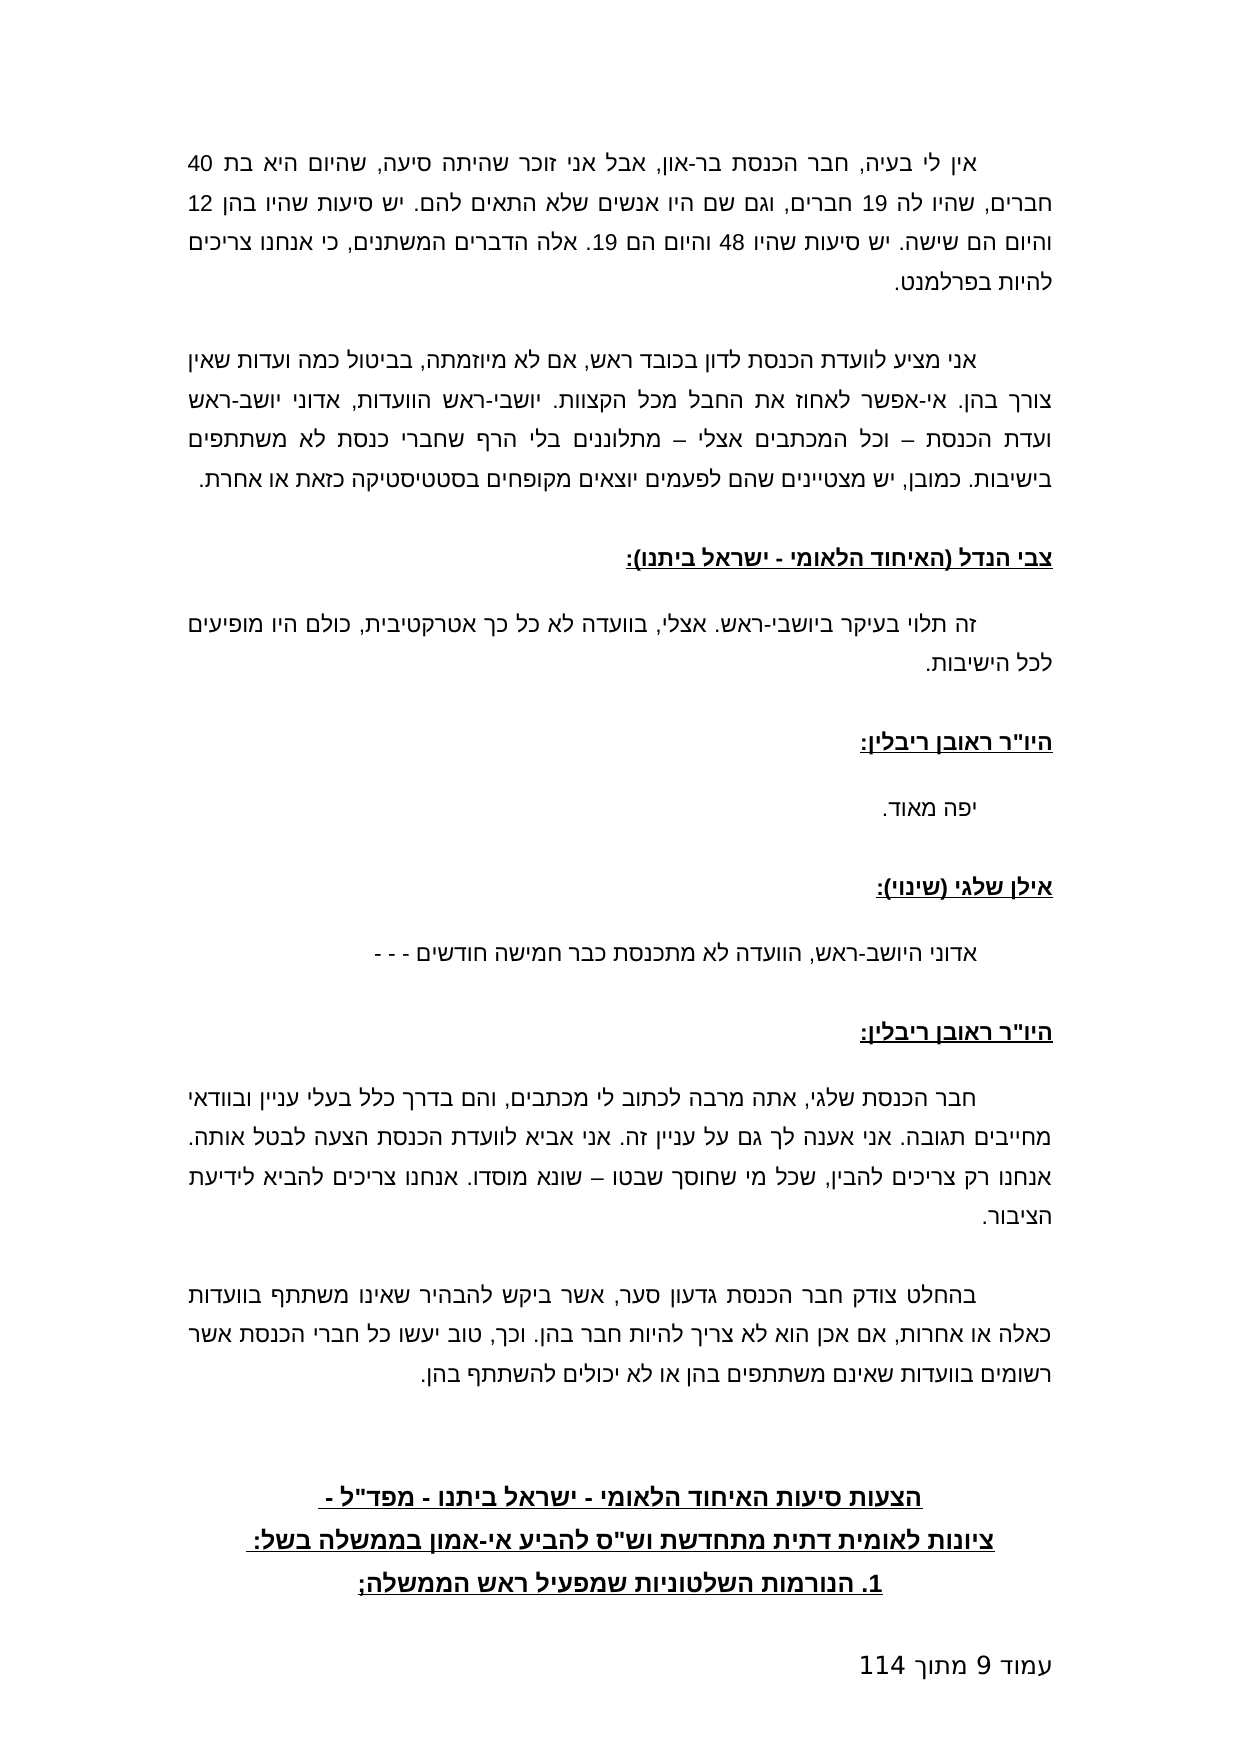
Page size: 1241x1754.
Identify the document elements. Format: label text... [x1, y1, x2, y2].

text יפה מאוד. [187, 795, 1053, 821]
text היו"ר ראובן ריבלין: [187, 729, 1053, 755]
text חבר הכנסת שלגי, אתה מרבה לכתוב לי מכתבים, והם בדרך כלל בעלי עניין ובוודאי מחייבים תגובה. אני אענה לך גם על עניין זה. אני אביא לוועדת הכנסת הצעה לבטל אותה. אנחנו רק צריכים להבין, שכל מי שחוסך שבטו – שונא מוסדו. אנחנו צריכים להביא לידיעת הציבור. [187, 1084, 1053, 1229]
text הצעות סיעות האיחוד הלאומי - ישראל ביתנו - מפד"ל - ציונות לאומית דתית מתחדשת וש"ס להביע אי-אמון בממשלה בשל: [187, 1483, 1053, 1555]
text בהחלט צודק חבר הכנסת גדעון סער, אשר ביקש להבהיר שאינו משתתף בוועדות כאלה או אחרות, אם אכן הוא לא צריך להיות חבר בהן. וכך, טוב יעשו כל חברי הכנסת אשר רשומים בוועדות שאינם משתתפים בהן או לא יכולים להשתתף בהן. [187, 1282, 1053, 1387]
text אילן שלגי (שינוי): [187, 874, 1053, 900]
text אדוני היושב-ראש, הוועדה לא מתכנסת כבר חמישה חודשים - - - [187, 940, 1053, 966]
text זה תלוי בעיקר ביושבי-ראש. אצלי, בוועדה לא כל כך אטרקטיבית, כולם היו מופיעים לכל הישיבות. [187, 611, 1053, 676]
text אין לי בעיה, חבר הכנסת בר-און, אבל אני זוכר שהיתה סיעה, שהיום היא בת 40 חברים, שהיו לה 19 חברים, וגם שם היו אנשים שלא התאים להם. יש סיעות שהיו בהן 12 והיום הם שישה. יש סיעות שהיו 48 והיום הם 19. אלה הדברים המשתנים, כי אנחנו צריכים להיות בפרלמנט. [187, 150, 1053, 295]
text היו"ר ראובן ריבלין: [187, 1019, 1053, 1045]
text אני מציע לוועדת הכנסת לדון בכובד ראש, אם לא מיוזמתה, בביטול כמה ועדות שאין צורך בהן. אי-אפשר לאחוז את החבל מכל הקצוות. יושבי-ראש הוועדות, אדוני יושב-ראש ועדת הכנסת – וכל המכתבים אצלי – מתלוננים בלי הרף שחברי כנסת לא משתתפים בישיבות. כמובן, יש מצטיינים שהם לפעמים יוצאים מקופחים בסטטיסטיקה כזאת או אחרת. [187, 347, 1053, 492]
text צבי הנדל (האיחוד הלאומי - ישראל ביתנו): [187, 545, 1053, 571]
text 1. הנורמות השלטוניות שמפעיל ראש הממשלה; [187, 1569, 1053, 1598]
